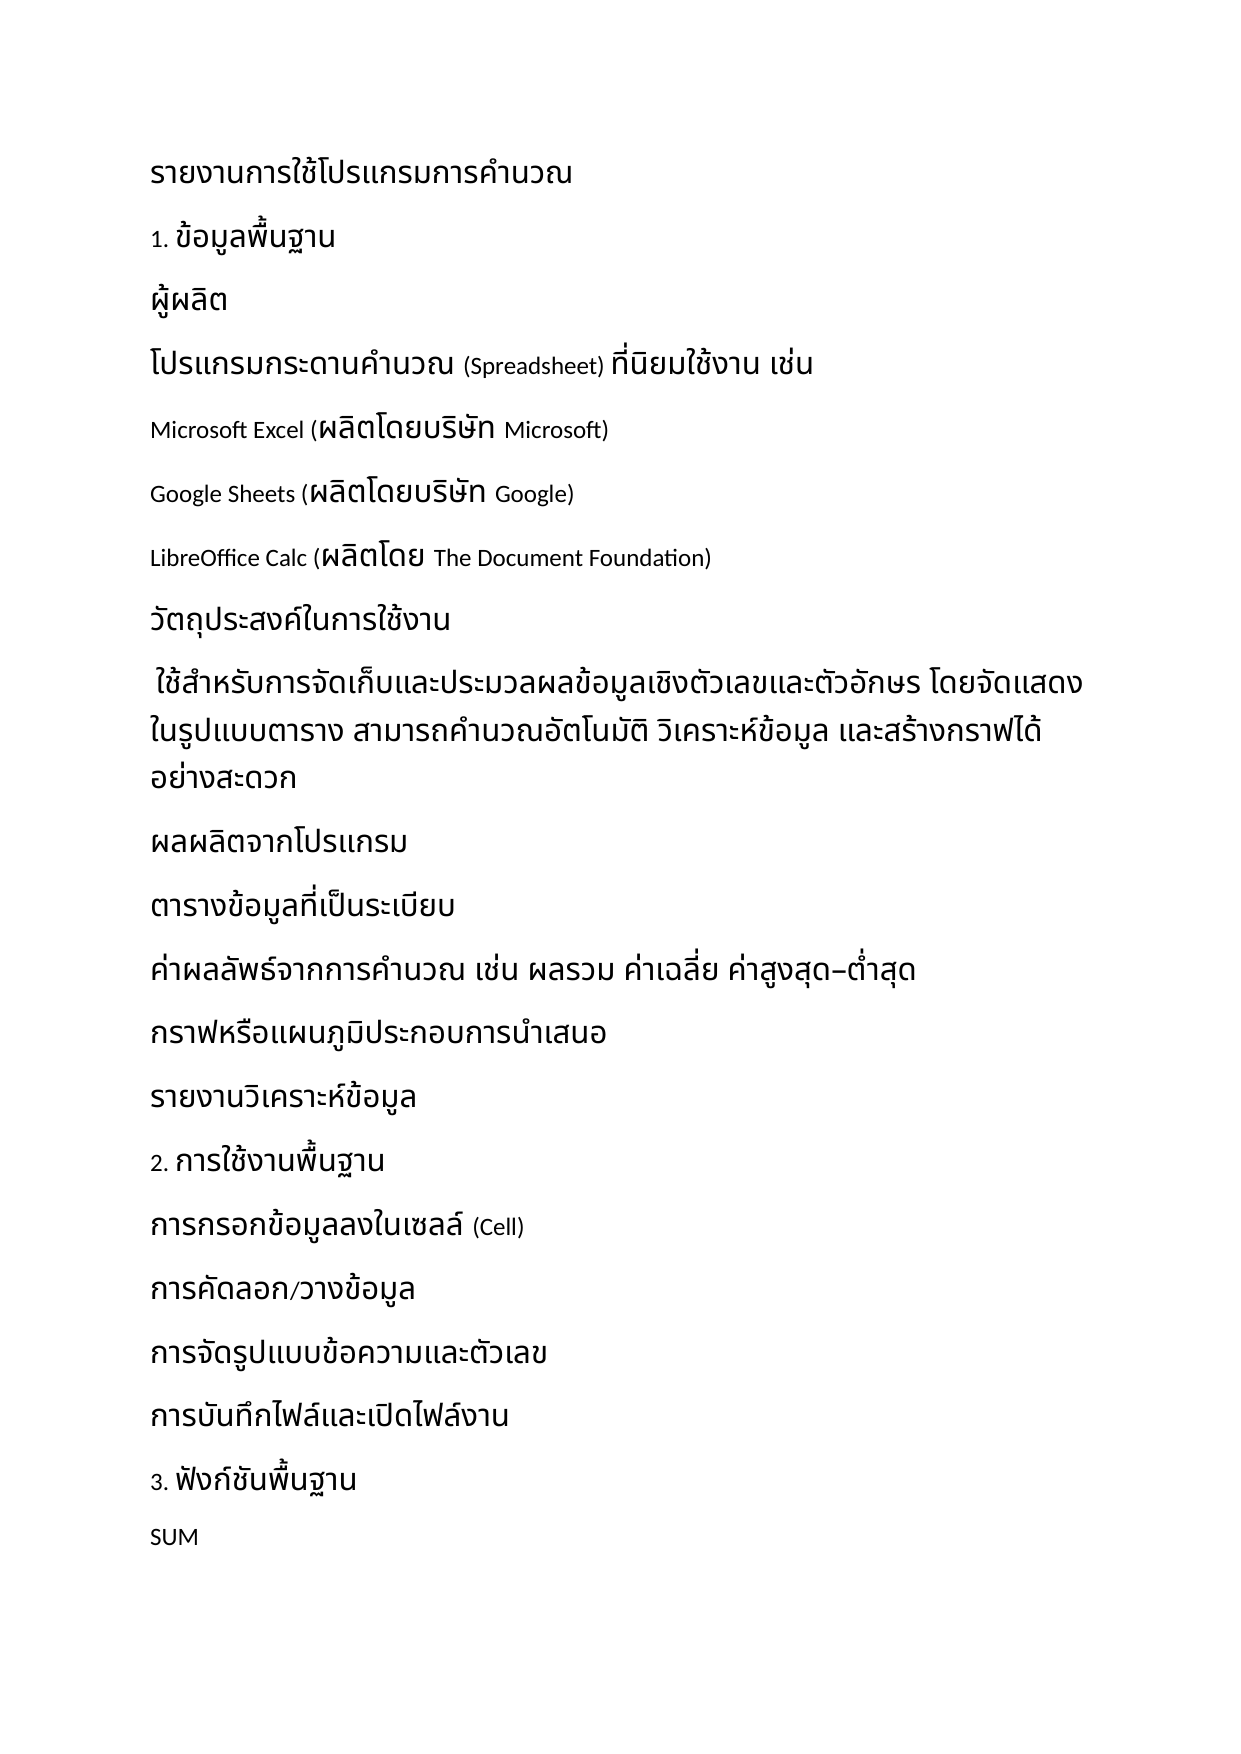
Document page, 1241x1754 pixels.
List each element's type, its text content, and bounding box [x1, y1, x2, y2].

text ตารางข้อมูลที่เป็นระเบียบ [150, 883, 1090, 930]
text การจัดรูปแบบข้อความและตัวเลข [150, 1330, 1090, 1377]
text การบันทึกไฟล์และเปิดไฟล์งาน [150, 1394, 1090, 1441]
text วัตถุประสงค์ในการใช้งาน [150, 597, 1090, 644]
text รายงานวิเคราะห์ข้อมูล [150, 1074, 1090, 1122]
text Google Sheets (ผลิตโดยบริษัท Google) [150, 469, 1090, 516]
text โปรแกรมกระดานคำนวณ (Spreadsheet) ที่นิยมใช้งาน เช่น [150, 342, 1090, 389]
text รายงานการใช้โปรแกรมการคำนวณ [150, 150, 1090, 197]
text ผู้ผลิต [150, 278, 1090, 325]
text กราฟหรือแผนภูมิประกอบการนำเสนอ [150, 1011, 1090, 1058]
text ค่าผลลัพธ์จากการคำนวณ เช่น ผลรวม ค่าเฉลี่ย ค่าสูงสุด–ต่ำสุด [150, 947, 1090, 994]
text การคัดลอก/วางข้อมูล [150, 1266, 1090, 1313]
text LibreOffice Calc (ผลิตโดย The Document Foundation) [150, 533, 1090, 580]
text SUM [150, 1521, 1090, 1552]
text ใช้สำหรับการจัดเก็บและประมวลผลข้อมูลเชิงตัวเลขและตัวอักษร โดยจัดแสดงในรูปแบบตาราง สามารถคำนวณอัตโนมัติ วิเคราะห์ข้อมูล และสร้างกราฟได้อย่างสะดวก [150, 661, 1090, 802]
text 3. ฟังก์ชันพื้นฐาน [150, 1458, 1090, 1505]
text 1. ข้อมูลพื้นฐาน [150, 214, 1090, 261]
text Microsoft Excel (ผลิตโดยบริษัท Microsoft) [150, 405, 1090, 453]
text การกรอกข้อมูลลงในเซลล์ (Cell) [150, 1202, 1090, 1249]
text ผลผลิตจากโปรแกรม [150, 819, 1090, 866]
text 2. การใช้งานพื้นฐาน [150, 1138, 1090, 1186]
